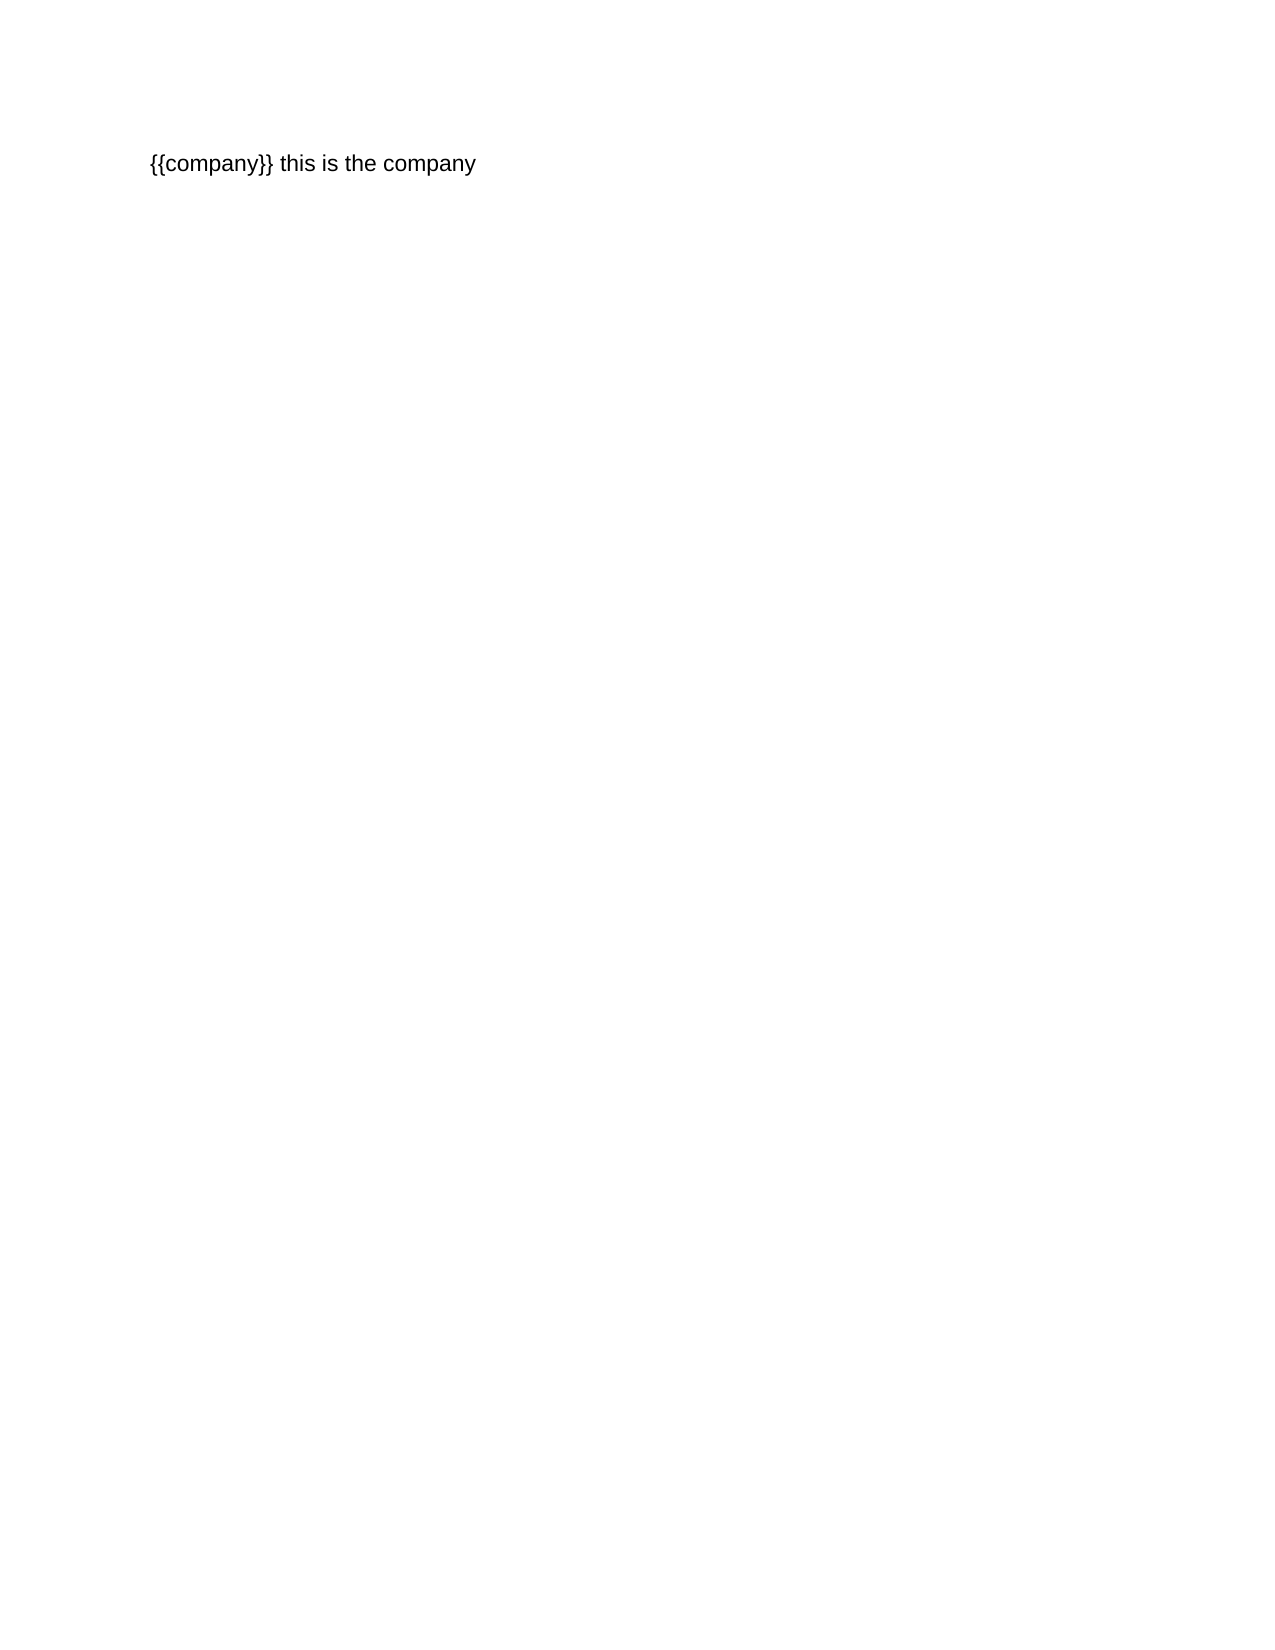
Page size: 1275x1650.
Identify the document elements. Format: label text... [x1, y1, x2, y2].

text {{company}} this is the company [150, 150, 1125, 176]
